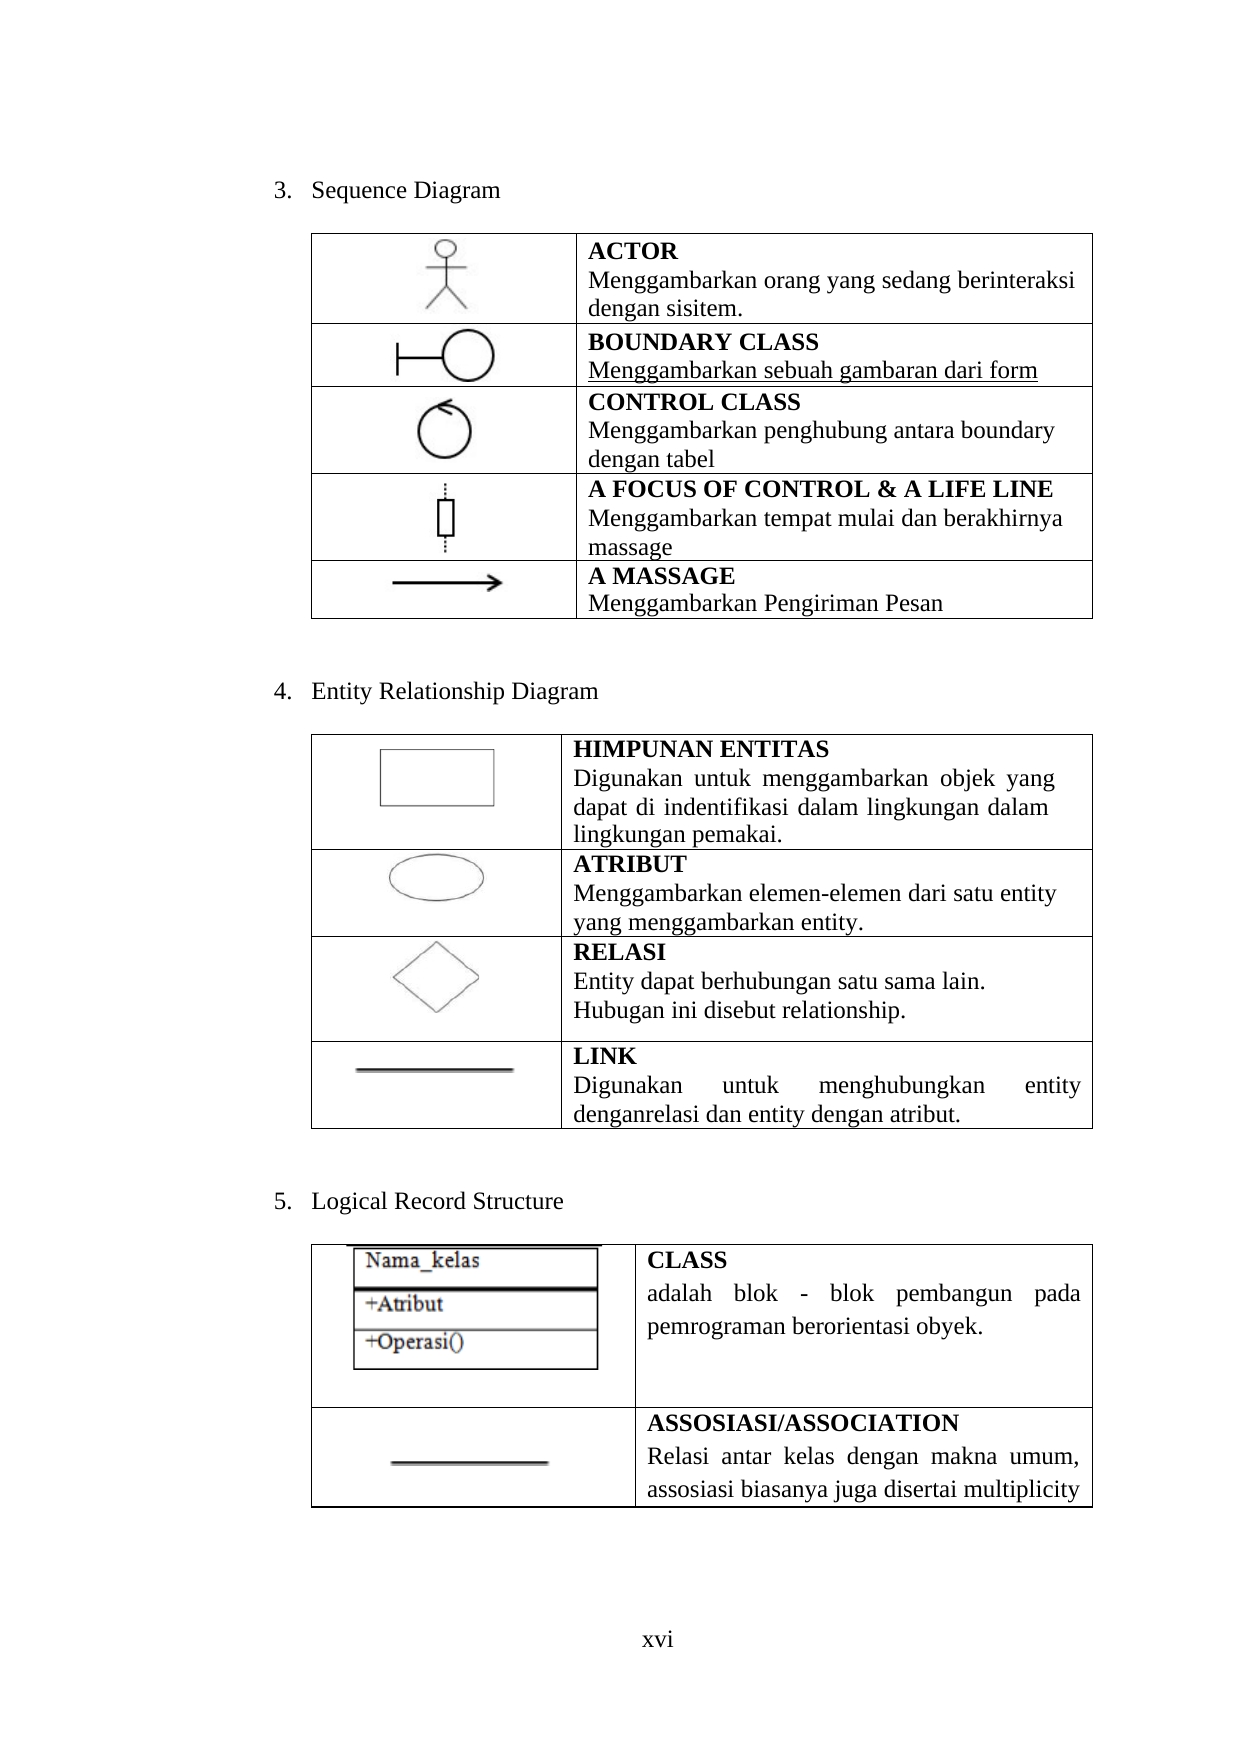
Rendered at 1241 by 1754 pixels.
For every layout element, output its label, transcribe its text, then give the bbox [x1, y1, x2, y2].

table_cell [312, 474, 576, 560]
table_header [312, 234, 576, 323]
table_cell CONTROL CLASS Menggambarkan penghubung antara boundary dengan tabel [577, 387, 1092, 473]
list Logical Record Structure [274, 1186, 1144, 1215]
list Sequence Diagram [274, 175, 1144, 204]
picture [389, 940, 480, 1013]
list Entity Relationship Diagram [274, 676, 1144, 705]
picture [390, 324, 501, 382]
table_cell LINK Digunakan untuk menghubungkan entity denganrelasi dan entity dengan atribut. [562, 1042, 1092, 1128]
picture [416, 238, 479, 314]
picture [389, 1461, 551, 1466]
picture [415, 397, 477, 463]
table_cell [312, 850, 561, 936]
table_cell ASSOSIASI/ASSOCIATION Relasi antar kelas dengan makna umum, assosiasi biasanya juga disertai multiplicity [636, 1408, 1092, 1506]
table_header [312, 1245, 635, 1407]
picture [429, 483, 457, 554]
picture [346, 1245, 603, 1370]
table_header CLASS adalah blok - blok pembangun pada pemrograman berorientasi obyek. [636, 1245, 1092, 1407]
table_header [312, 735, 561, 849]
table_header ACTOR Menggambarkan orang yang sedang berinteraksi dengan sisitem. [577, 234, 1092, 323]
picture [384, 572, 509, 592]
table_cell A FOCUS OF CONTROL & A LIFE LINE Menggambarkan tempat mulai dan berakhirnya massage [577, 474, 1092, 560]
table_cell [312, 324, 576, 386]
table_cell [312, 1042, 561, 1128]
table_cell [312, 387, 576, 473]
table_cell [312, 561, 576, 618]
table_cell A MASSAGE Menggambarkan Pengiriman Pesan [577, 561, 1092, 618]
table_cell RELASI Entity dapat berhubungan satu sama lain. Hubugan ini disebut relationship. [562, 937, 1092, 1041]
picture [354, 1068, 515, 1073]
picture [379, 749, 495, 807]
table_cell ATRIBUT Menggambarkan elemen-elemen dari satu entity yang menggambarkan entity. [562, 850, 1092, 936]
table_header HIMPUNAN ENTITAS Digunakan untuk menggambarkan objek yang dapat di indentifikasi dalam lingkungan dalam lingkungan pemakai. [562, 735, 1092, 849]
table_cell BOUNDARY CLASS Menggambarkan sebuah gambaran dari form [577, 324, 1092, 386]
picture [386, 852, 488, 904]
table_cell [312, 1408, 635, 1506]
table_cell [312, 937, 561, 1041]
